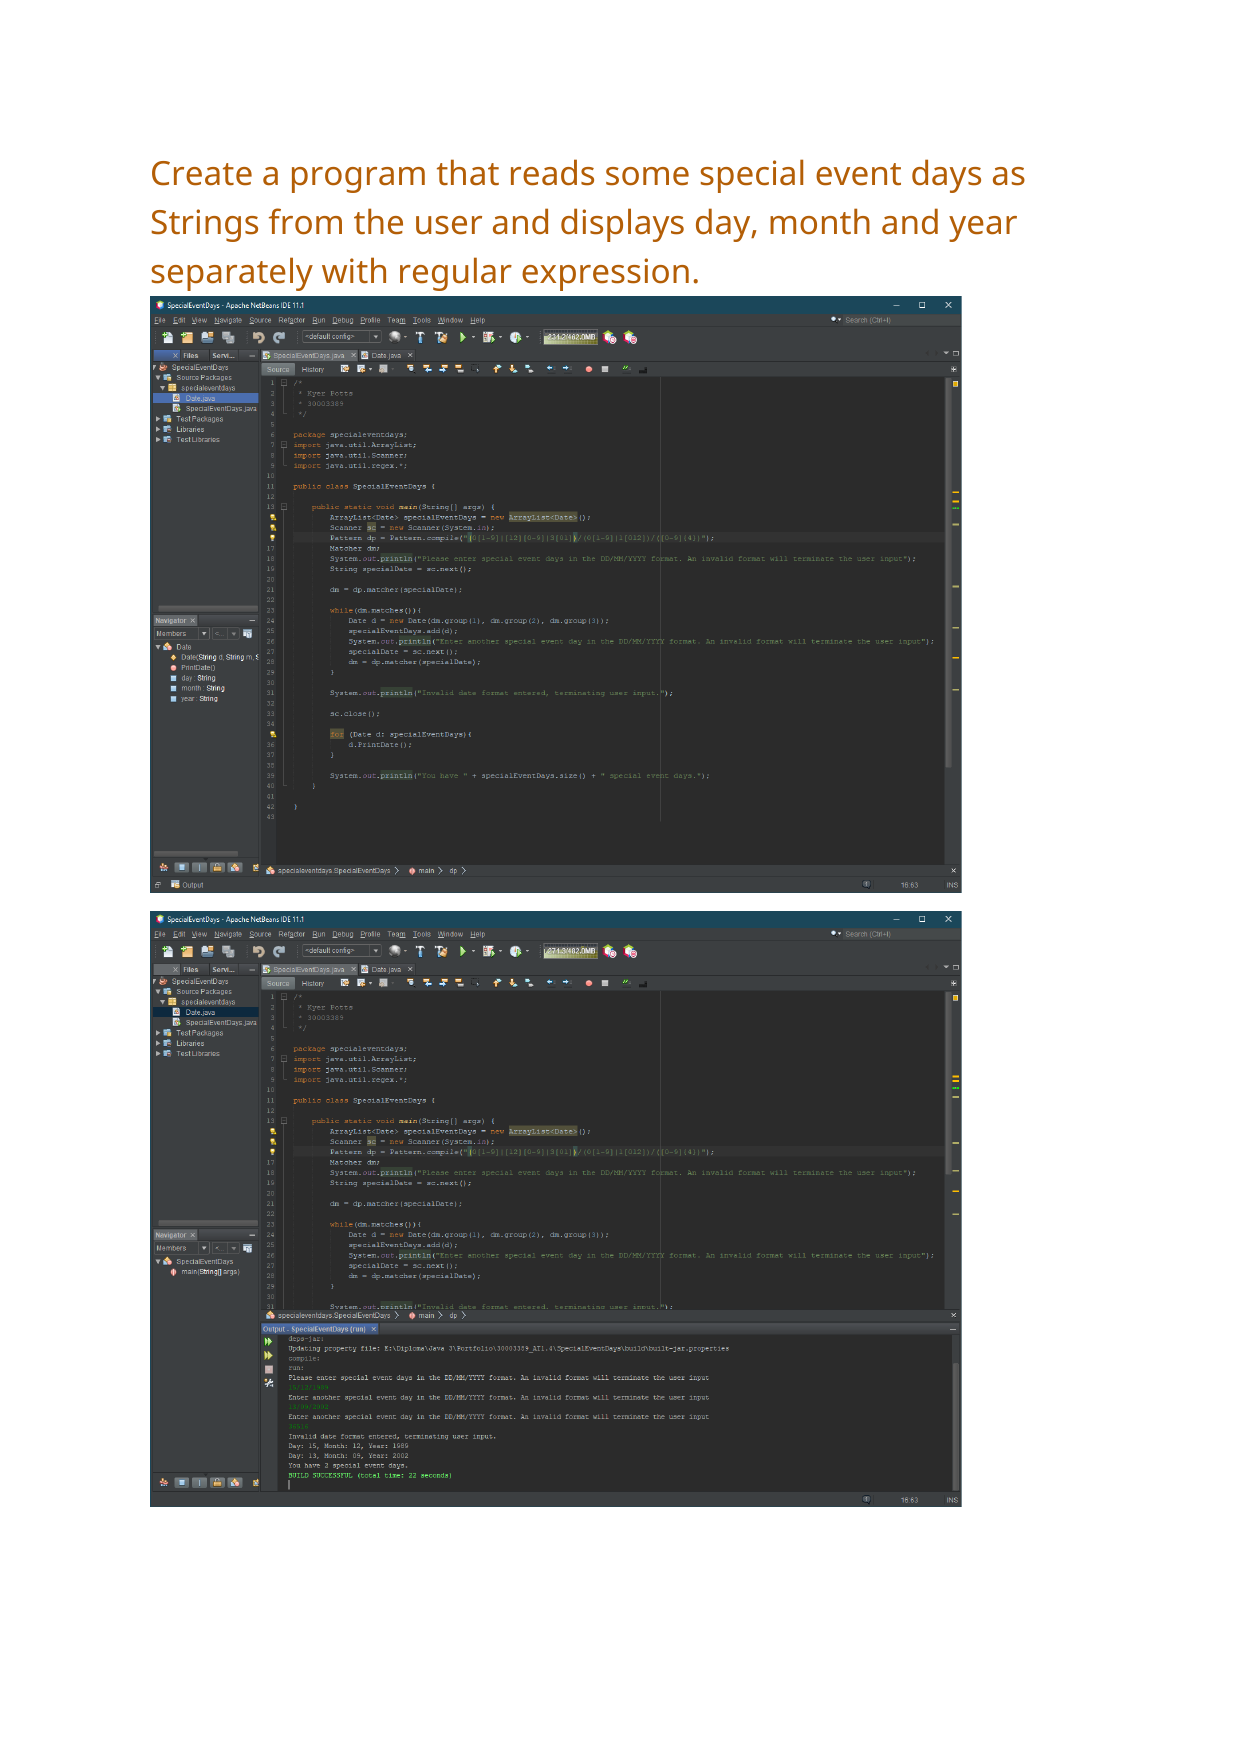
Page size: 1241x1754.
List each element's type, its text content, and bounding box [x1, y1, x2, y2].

picture [150, 911, 962, 1507]
subtitle Create a program that reads some special event days as Strings from the user and displays day, month and year separately with regular expression. [150, 150, 1090, 293]
picture [150, 296, 962, 893]
